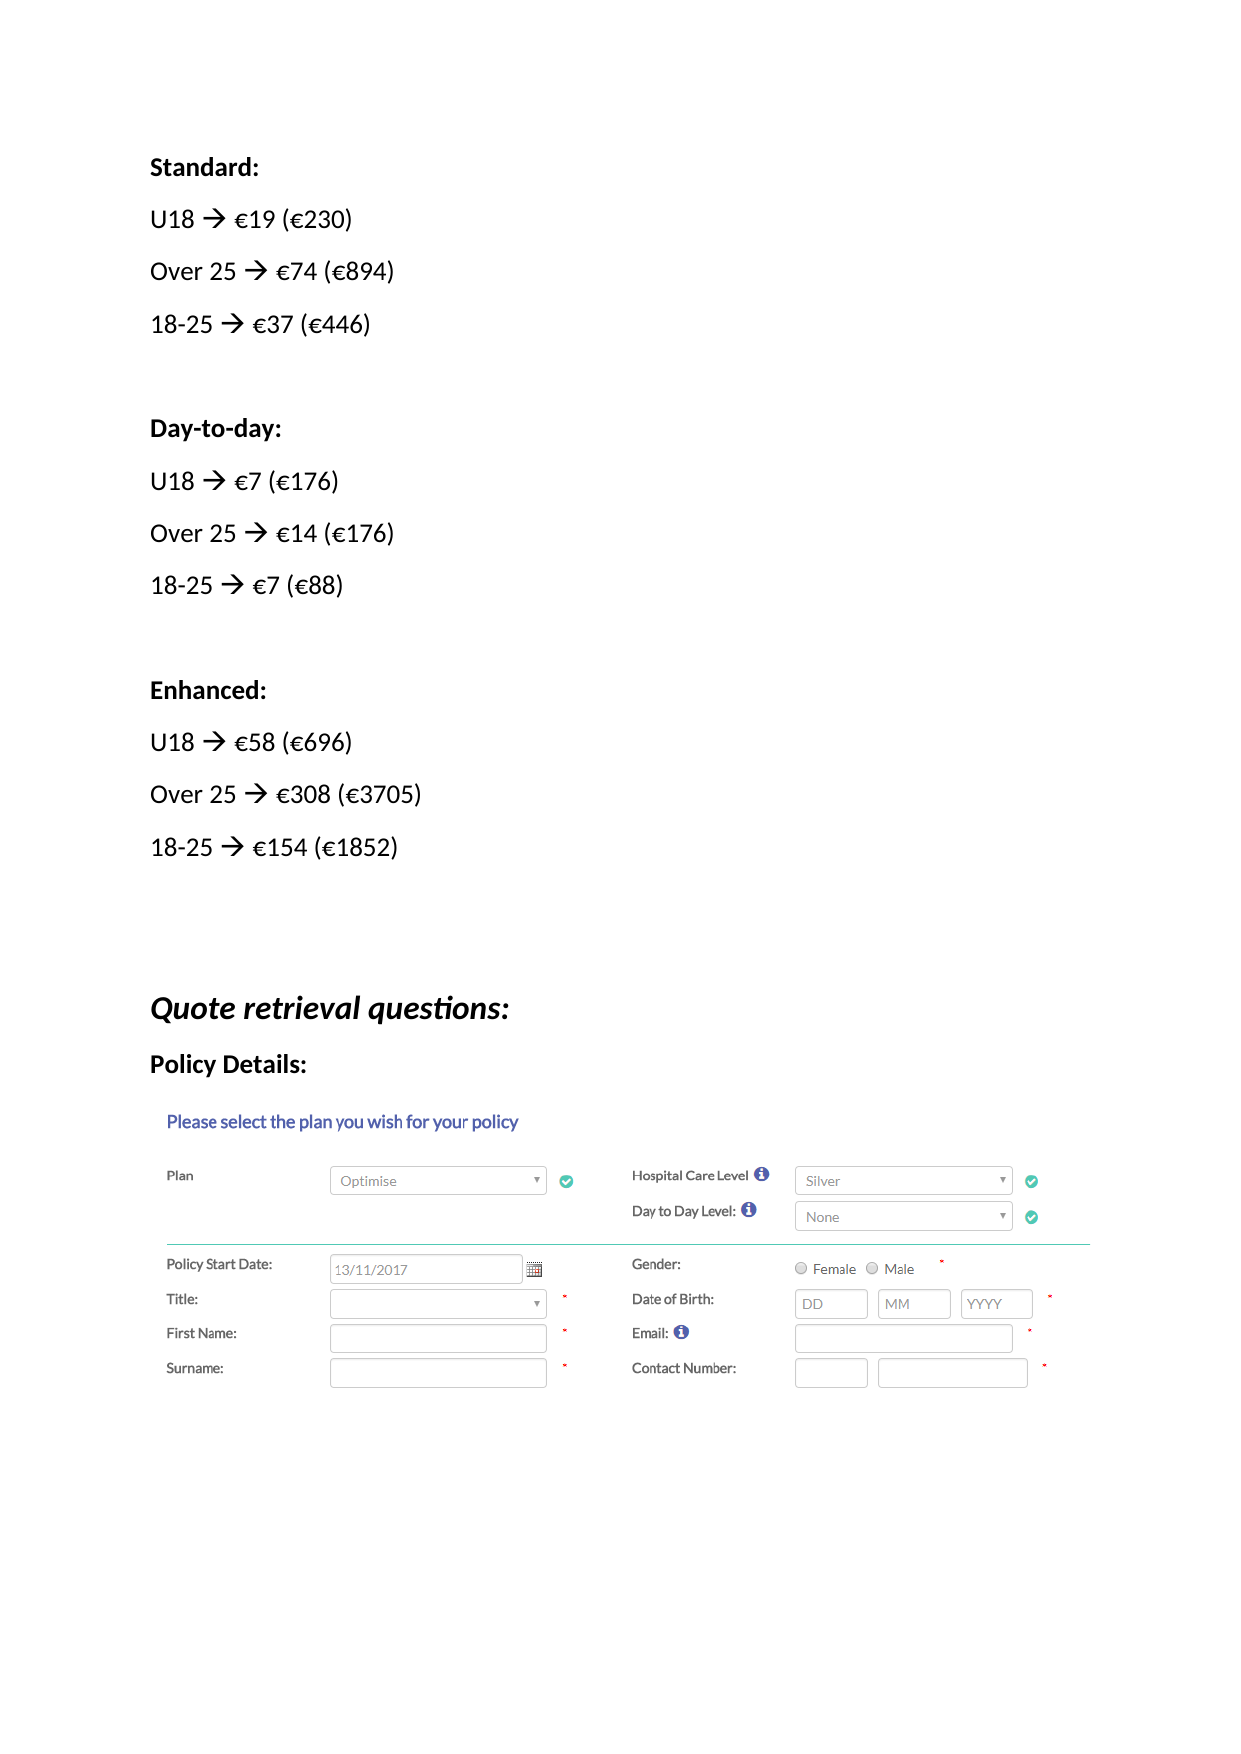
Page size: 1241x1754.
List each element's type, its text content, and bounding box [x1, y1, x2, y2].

text Over 25 €14 (€176) [150, 516, 1090, 549]
text U18 €58 (€696) [150, 725, 1090, 758]
text 18-25 €7 (€88) [150, 568, 1090, 601]
text Over 25 €308 (€3705) [150, 777, 1090, 811]
text Standard: [150, 150, 1090, 183]
text Quote retrieval questions: [150, 987, 1090, 1027]
picture [150, 1099, 1091, 1404]
text U18 €7 (€176) [150, 464, 1090, 497]
text Day-to-day: [150, 411, 1090, 444]
text Policy Details: [150, 1047, 1090, 1080]
text U18 €19 (€230) [150, 202, 1090, 235]
text Over 25 €74 (€894) [150, 254, 1090, 288]
text 18-25 €37 (€446) [150, 307, 1090, 340]
text Enhanced: [150, 673, 1090, 706]
text 18-25 €154 (€1852) [150, 830, 1090, 863]
